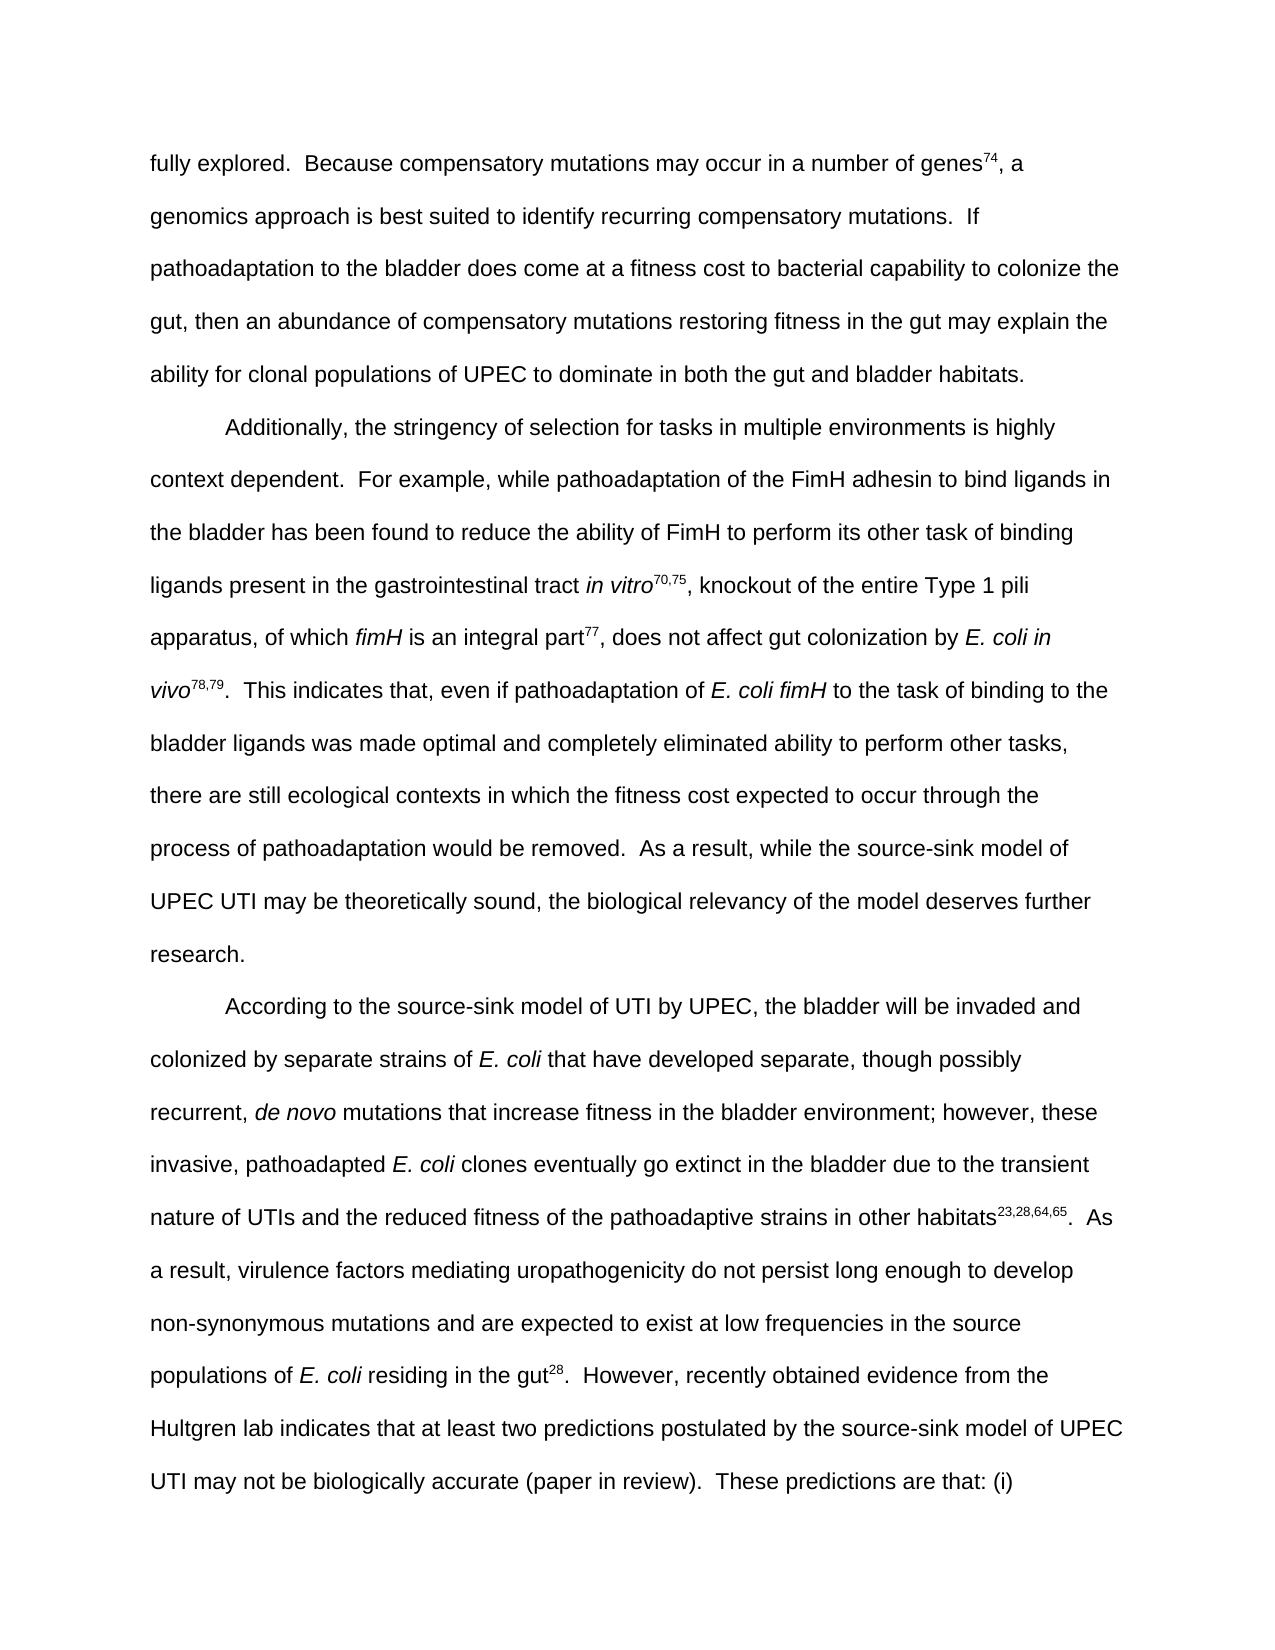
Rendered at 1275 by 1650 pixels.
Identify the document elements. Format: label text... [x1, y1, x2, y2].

text Additionally, the stringency of selection for tasks in multiple environments is highly context dependent. For example, while pathoadaptation of the FimH adhesin to bind ligands in the bladder has been found to reduce the ability of FimH to perform its other task of binding ligands present in the gastrointestinal tract in vitro70,75, knockout of the entire Type 1 pili apparatus, of which fimH is an integral part77, does not affect gut colonization by E. coli in vivo78,79. This indicates that, even if pathoadaptation of E. coli fimH to the task of binding to the bladder ligands was made optimal and completely eliminated ability to perform other tasks, there are still ecological contexts in which the fitness cost expected to occur through the process of pathoadaptation would be removed. As a result, while the source-sink model of UPEC UTI may be theoretically sound, the biological relevancy of the model deserves further research. [150, 413, 1125, 967]
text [150, 150, 1125, 387]
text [150, 993, 1125, 1494]
